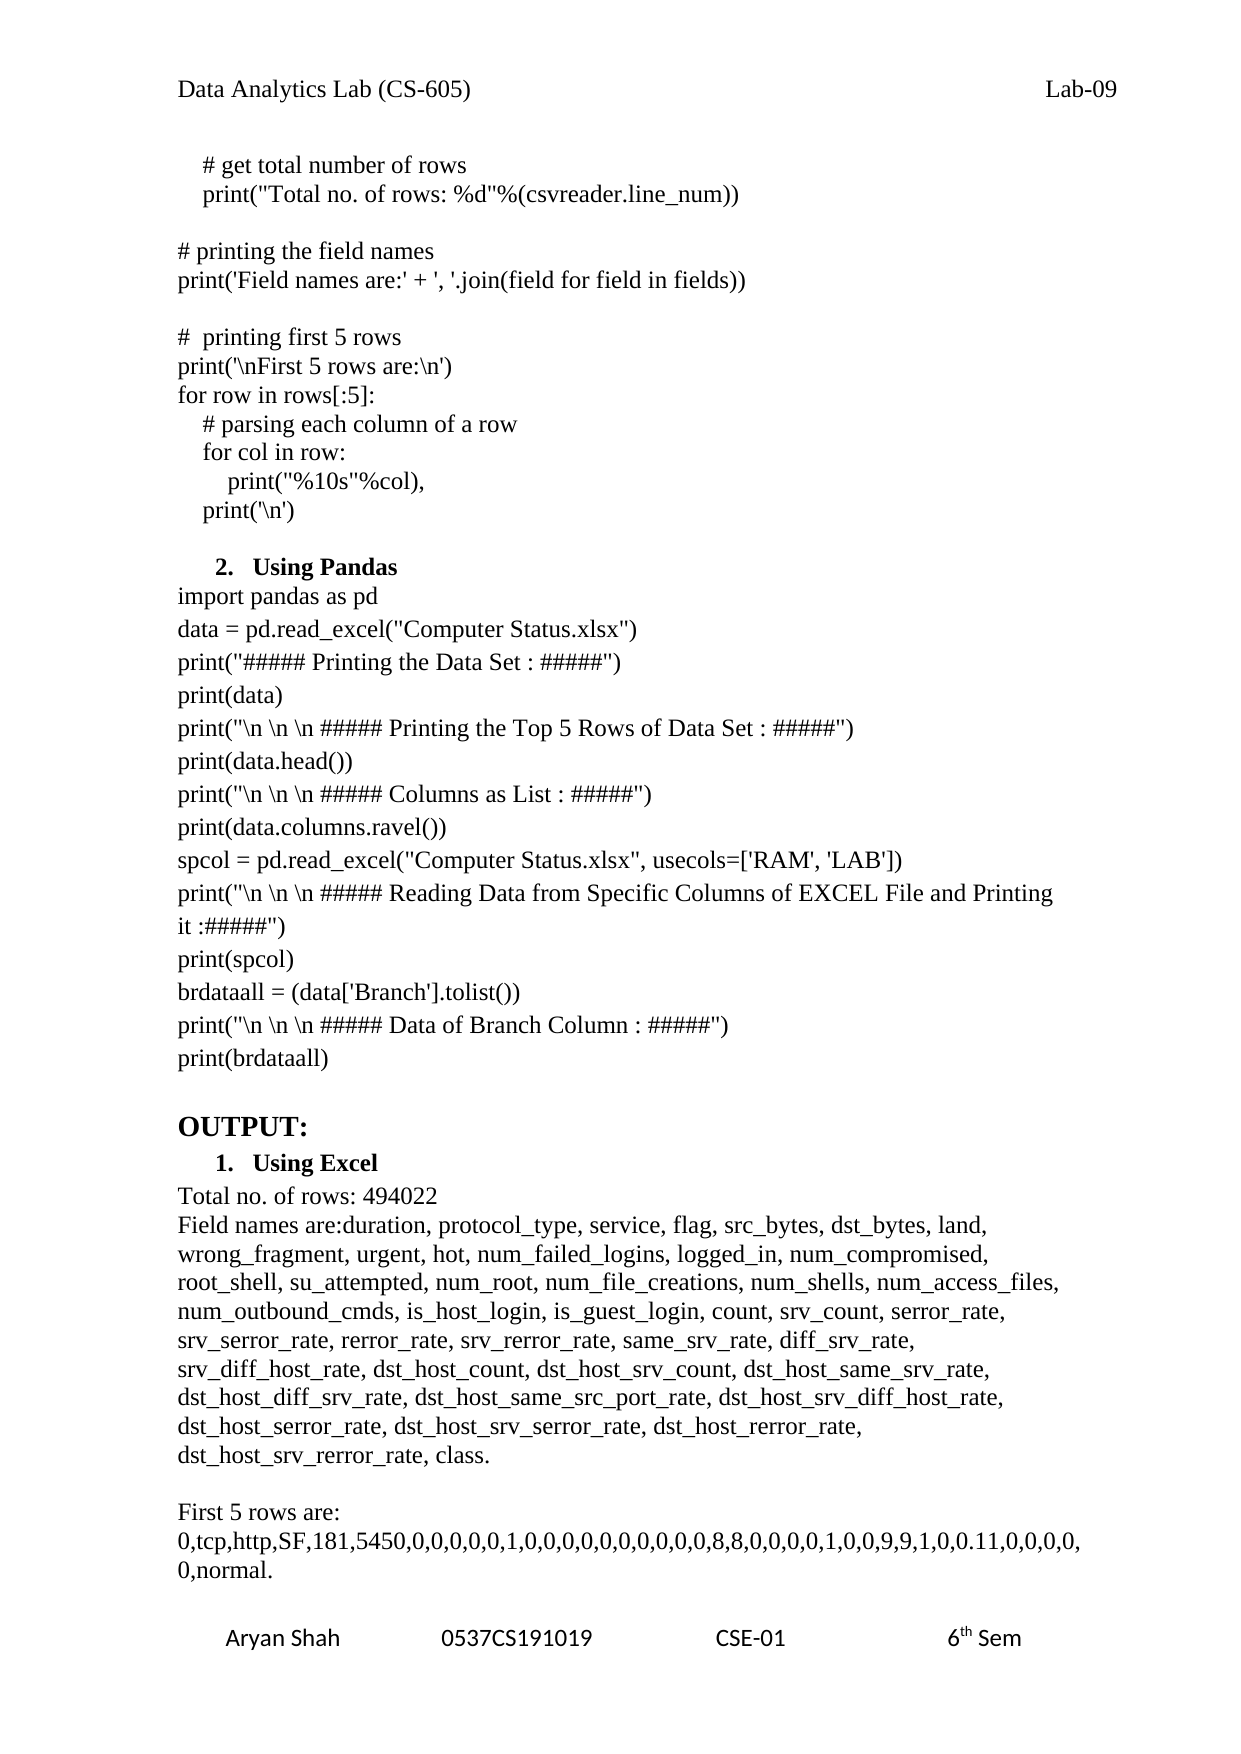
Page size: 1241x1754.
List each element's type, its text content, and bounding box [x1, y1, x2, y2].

text print("\n \n \n ##### Printing the Top 5 Rows of Data Set : #####") [177, 713, 1090, 742]
text for row in rows[:5]: [177, 380, 1090, 409]
text data = pd.read_excel("Computer Status.xlsx") [177, 614, 1090, 643]
text OUTPUT: [177, 1109, 1090, 1143]
text import pandas as pd [177, 581, 1090, 610]
text # get total number of rows [177, 150, 1090, 179]
text print('\n') [177, 495, 1090, 524]
text print(spcol) [177, 944, 1090, 973]
text 0,tcp,http,SF,181,5450,0,0,0,0,0,1,0,0,0,0,0,0,0,0,0,0,8,8,0,0,0,0,1,0,0,9,9,1,0,0.11,0,0,0,0,0,normal. [177, 1526, 1090, 1584]
text print('Field names are:' + ', '.join(field for field in fields)) [177, 265, 1090, 294]
text spcol = pd.read_excel("Computer Status.xlsx", usecols=['RAM', 'LAB']) [177, 845, 1090, 874]
text print("\n \n \n ##### Data of Branch Column : #####") [177, 1011, 1090, 1039]
text Field names are:duration, protocol_type, service, flag, src_bytes, dst_bytes, land, wrong_fragment, urgent, hot, num_failed_logins, logged_in, num_compromised, root_shell, su_attempted, num_root, num_file_creations, num_shells, num_access_files, num_outbound_cmds, is_host_login, is_guest_login, count, srv_count, serror_rate, srv_serror_rate, rerror_rate, srv_rerror_rate, same_srv_rate, diff_srv_rate, srv_diff_host_rate, dst_host_count, dst_host_srv_count, dst_host_same_srv_rate, dst_host_diff_srv_rate, dst_host_same_src_port_rate, dst_host_srv_diff_host_rate, dst_host_serror_rate, dst_host_srv_serror_rate, dst_host_rerror_rate, dst_host_srv_rerror_rate, class. [177, 1210, 1090, 1469]
list Using Pandas [215, 552, 1090, 581]
text print(data.head()) [177, 746, 1090, 775]
text print(data) [177, 680, 1090, 709]
text # printing first 5 rows [177, 322, 1090, 351]
text print("\n \n \n ##### Columns as List : #####") [177, 779, 1090, 808]
text print("##### Printing the Data Set : #####") [177, 647, 1090, 676]
text First 5 rows are: [177, 1497, 1090, 1526]
text brdataall = (data['Branch'].tolist()) [177, 977, 1090, 1006]
text # parsing each column of a row [177, 409, 1090, 437]
text print("%10s"%col), [177, 466, 1090, 495]
text print(brdataall) [177, 1043, 1090, 1072]
text print(data.columns.ravel()) [177, 812, 1090, 841]
text print("Total no. of rows: %d"%(csvreader.line_num)) [177, 179, 1090, 207]
list Using Excel [215, 1148, 1090, 1177]
text for col in row: [177, 437, 1090, 466]
text # printing the field names [177, 236, 1090, 265]
text Total no. of rows: 494022 [177, 1181, 1090, 1210]
text print('\nFirst 5 rows are:\n') [177, 351, 1090, 380]
text print("\n \n \n ##### Reading Data from Specific Columns of EXCEL File and Printing it :#####") [177, 878, 1090, 940]
